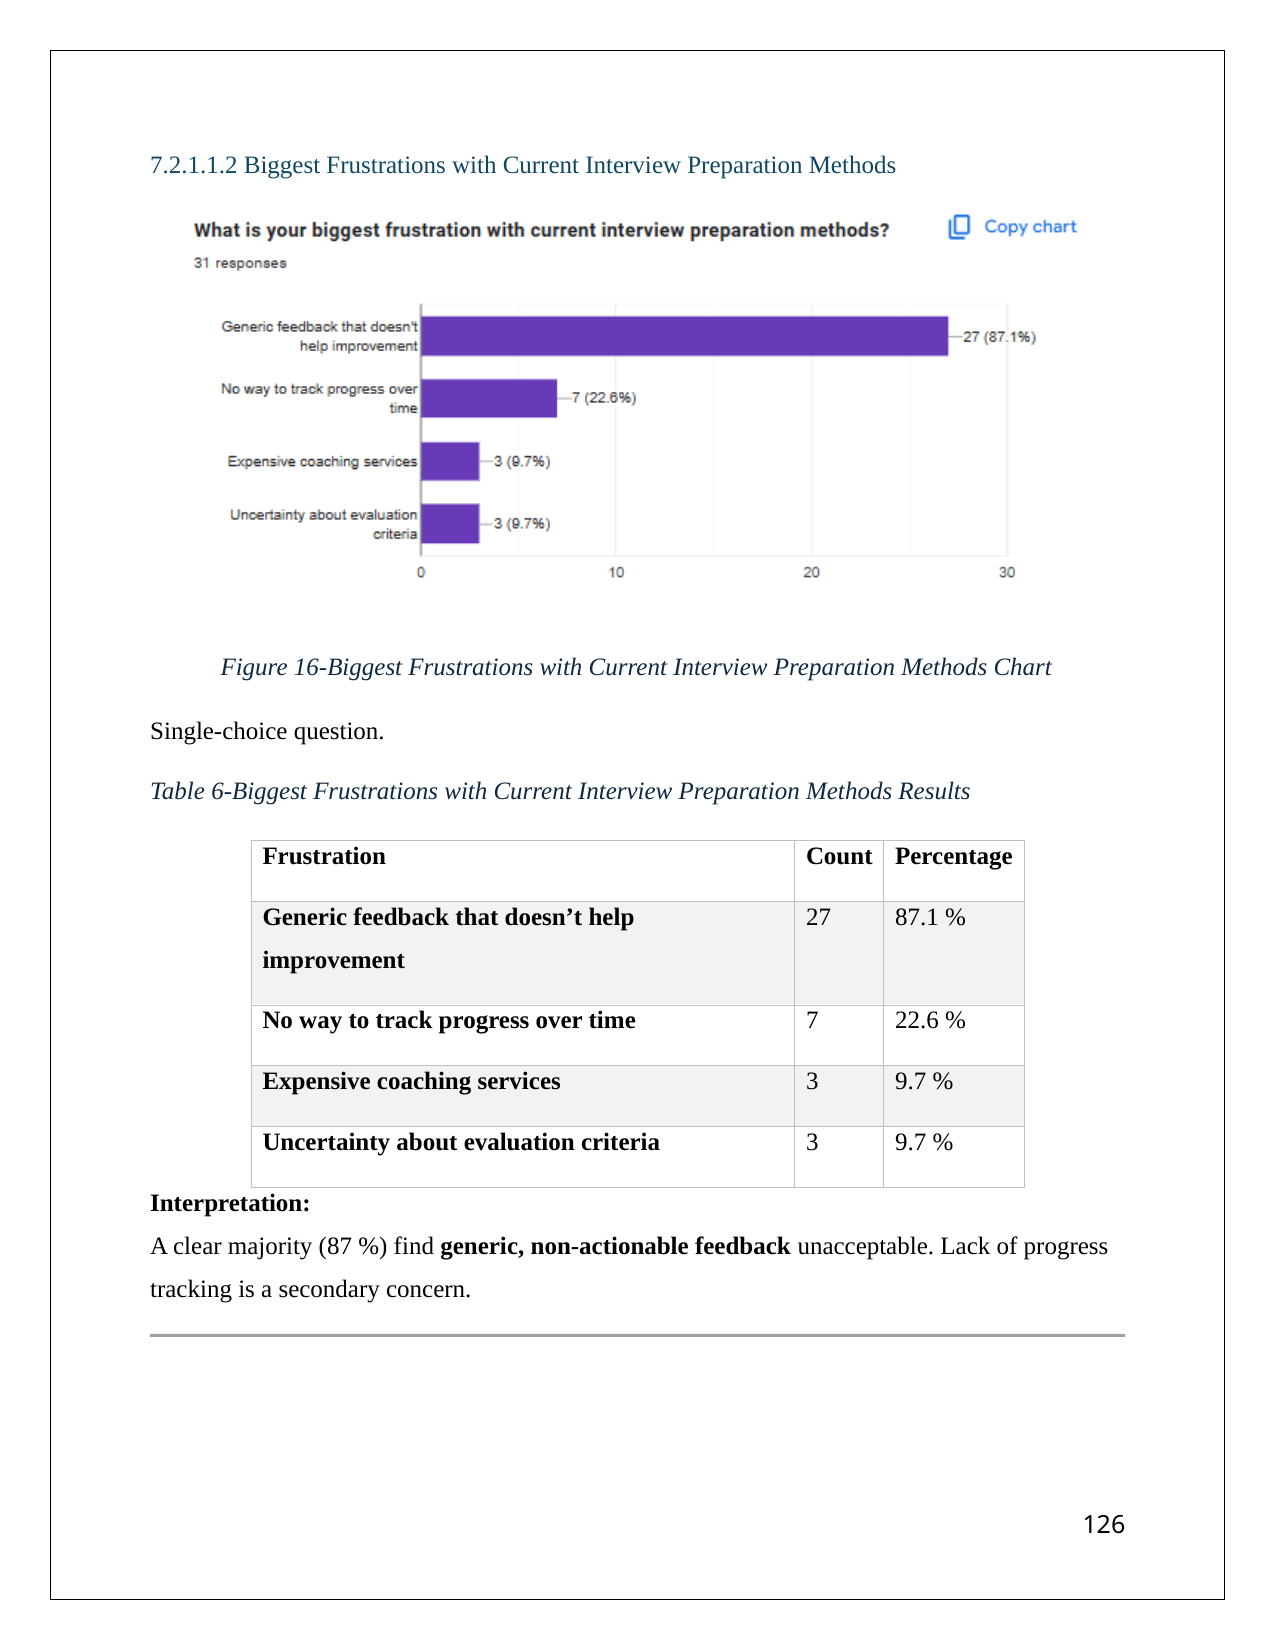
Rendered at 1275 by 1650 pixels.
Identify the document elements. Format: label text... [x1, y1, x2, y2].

table_cell Expensive coaching services [252, 1066, 794, 1126]
table_cell 9.7 % [884, 1066, 1024, 1126]
text Interpretation: A clear majority (87 %) find generic, non-actionable feedback unacceptable. Lack of progress tracking is a secondary concern. [150, 1188, 1125, 1303]
text Table 6-Biggest Frustrations with Current Interview Preparation Methods Results [150, 776, 1125, 805]
text Figure 16-Biggest Frustrations with Current Interview Preparation Methods Chart [150, 652, 1125, 681]
table_cell Uncertainty about evaluation criteria [252, 1127, 794, 1187]
table_cell No way to track progress over time [252, 1006, 794, 1065]
table_cell 9.7 % [884, 1127, 1024, 1187]
table_cell 7 [795, 1006, 883, 1065]
table_cell 87.1 % [884, 902, 1024, 1004]
table_cell 27 [795, 902, 883, 1004]
table_cell 22.6 % [884, 1006, 1024, 1065]
table_cell 3 [795, 1066, 883, 1126]
table_cell 3 [795, 1127, 883, 1187]
picture [177, 197, 1098, 619]
table_header Frustration [252, 841, 794, 901]
table_header Count [795, 841, 883, 901]
table_header Percentage [884, 841, 1024, 901]
table_cell Generic feedback that doesn’t help improvement [252, 902, 794, 1004]
subtitle 7.2.1.1.2 Biggest Frustrations with Current Interview Preparation Methods [150, 150, 1125, 179]
text Single-choice question. [150, 716, 1125, 745]
